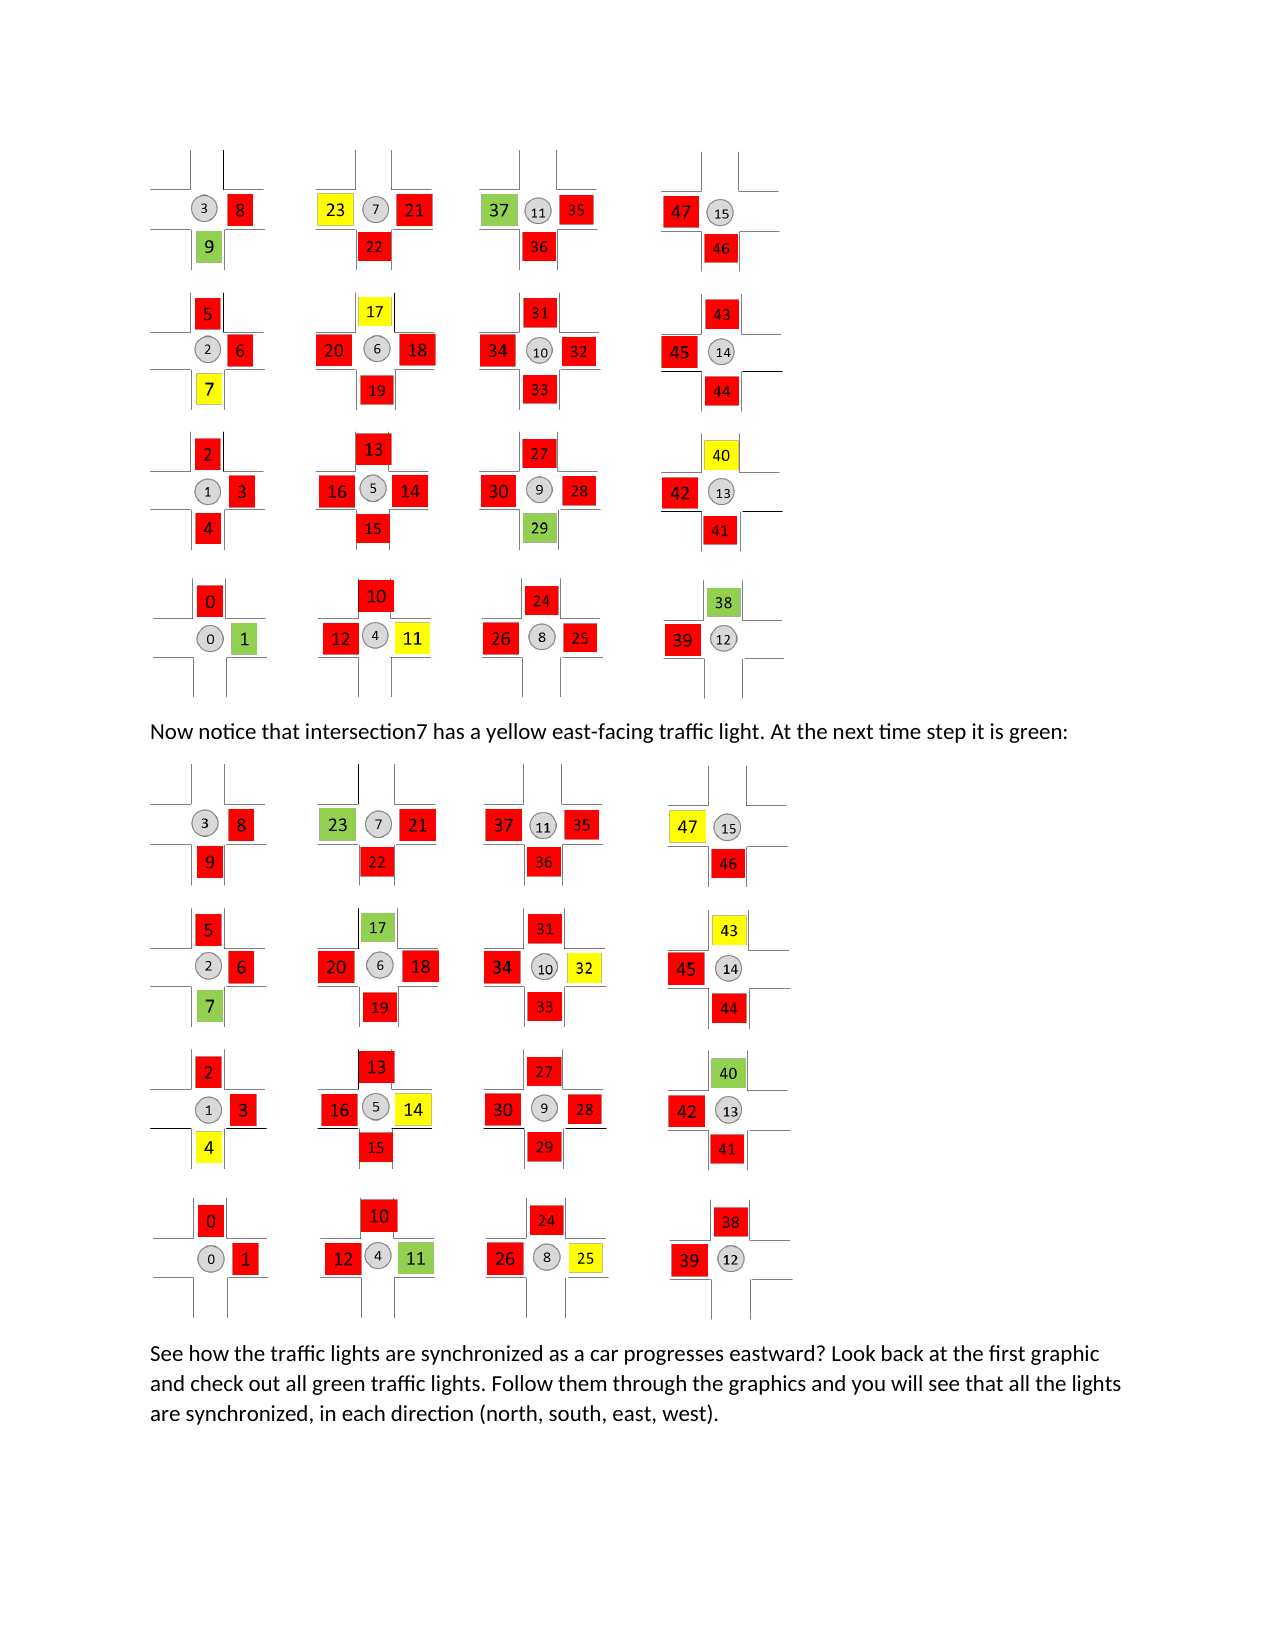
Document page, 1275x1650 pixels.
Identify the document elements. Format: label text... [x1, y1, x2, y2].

text See how the traffic lights are synchronized as a car progresses eastward? Look back at the first graphic and check out all green traffic lights. Follow them through the graphics and you will see that all the lights are synchronized, in each direction (north, south, east, west). [150, 1339, 1125, 1427]
picture [150, 150, 785, 699]
picture [150, 764, 793, 1320]
text Now notice that intersection7 has a yellow east-facing traffic light. At the next time step it is green: [150, 717, 1125, 745]
